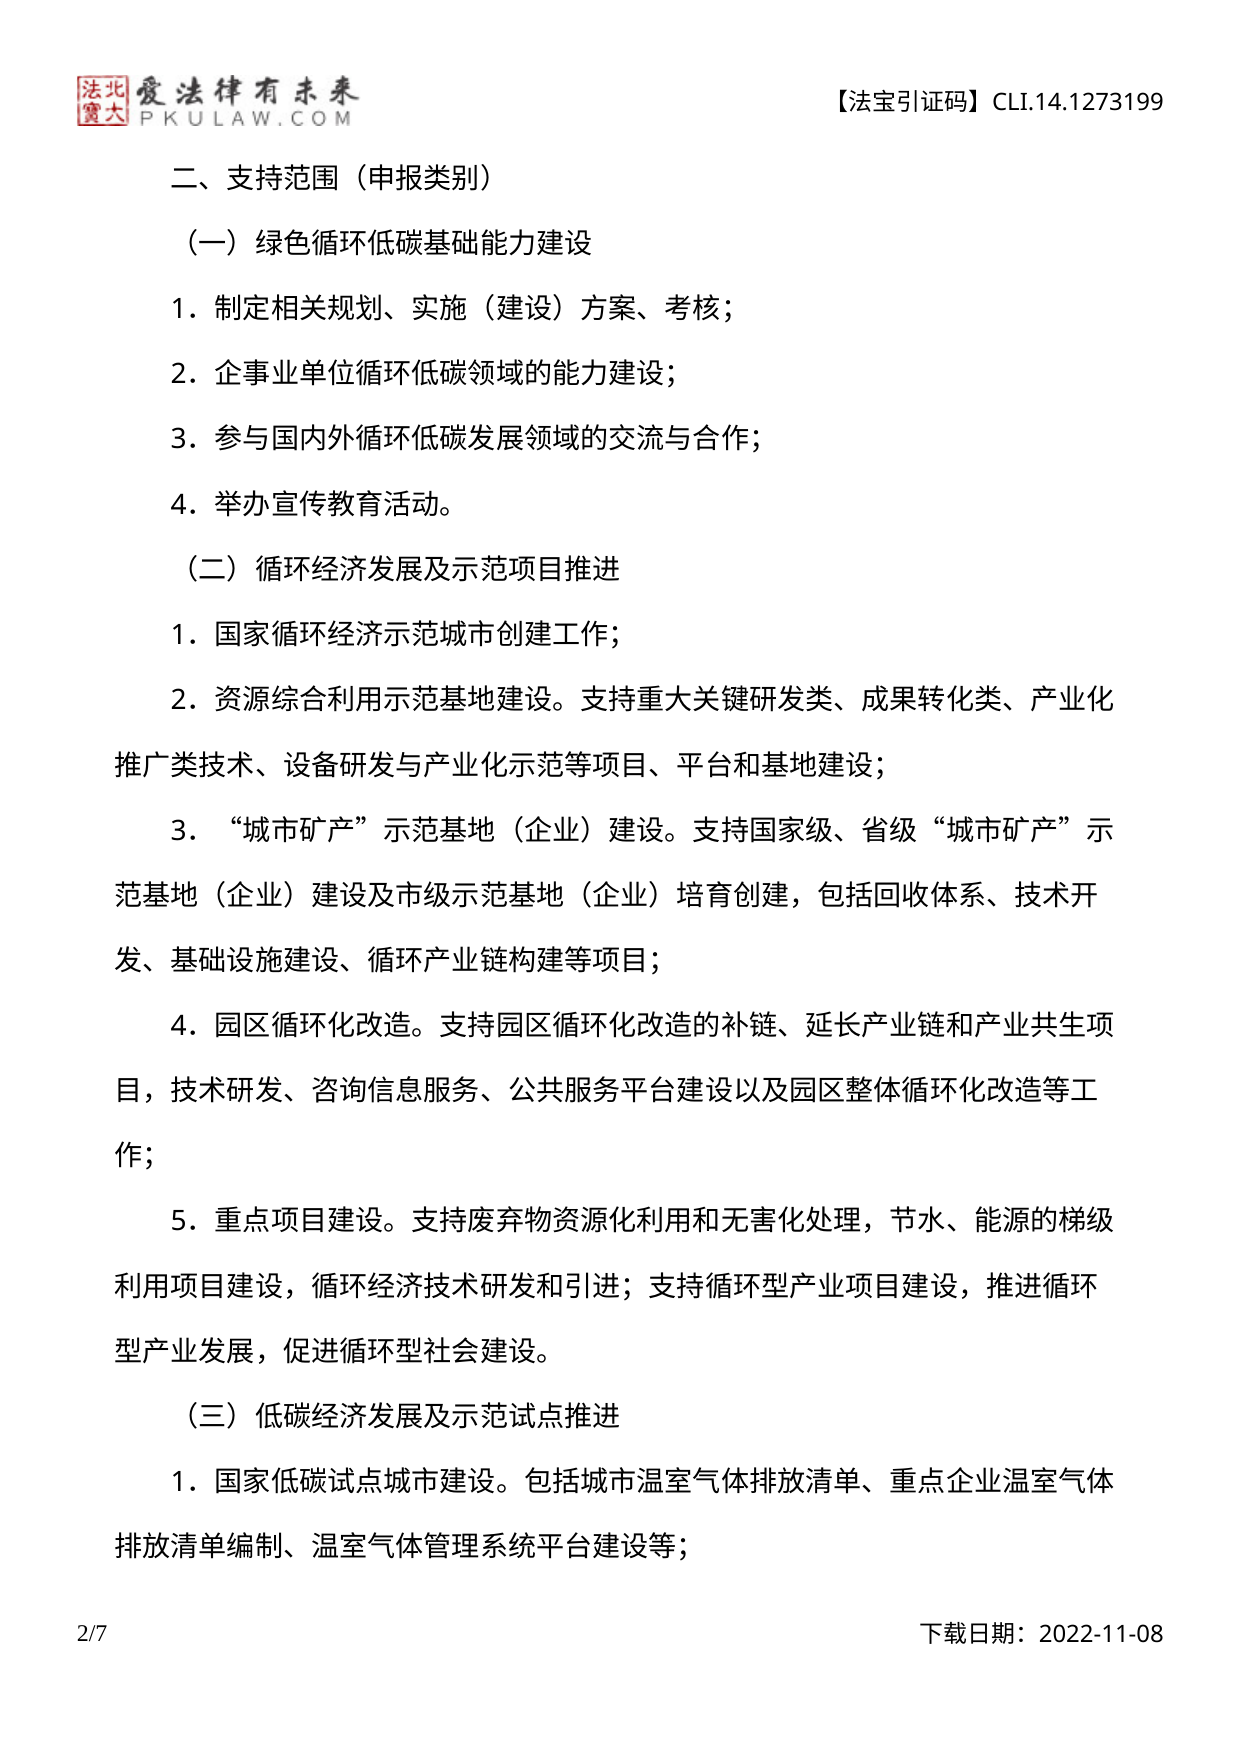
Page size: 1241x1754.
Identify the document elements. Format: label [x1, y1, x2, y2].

text [114, 156, 1126, 1565]
picture [76, 75, 361, 126]
